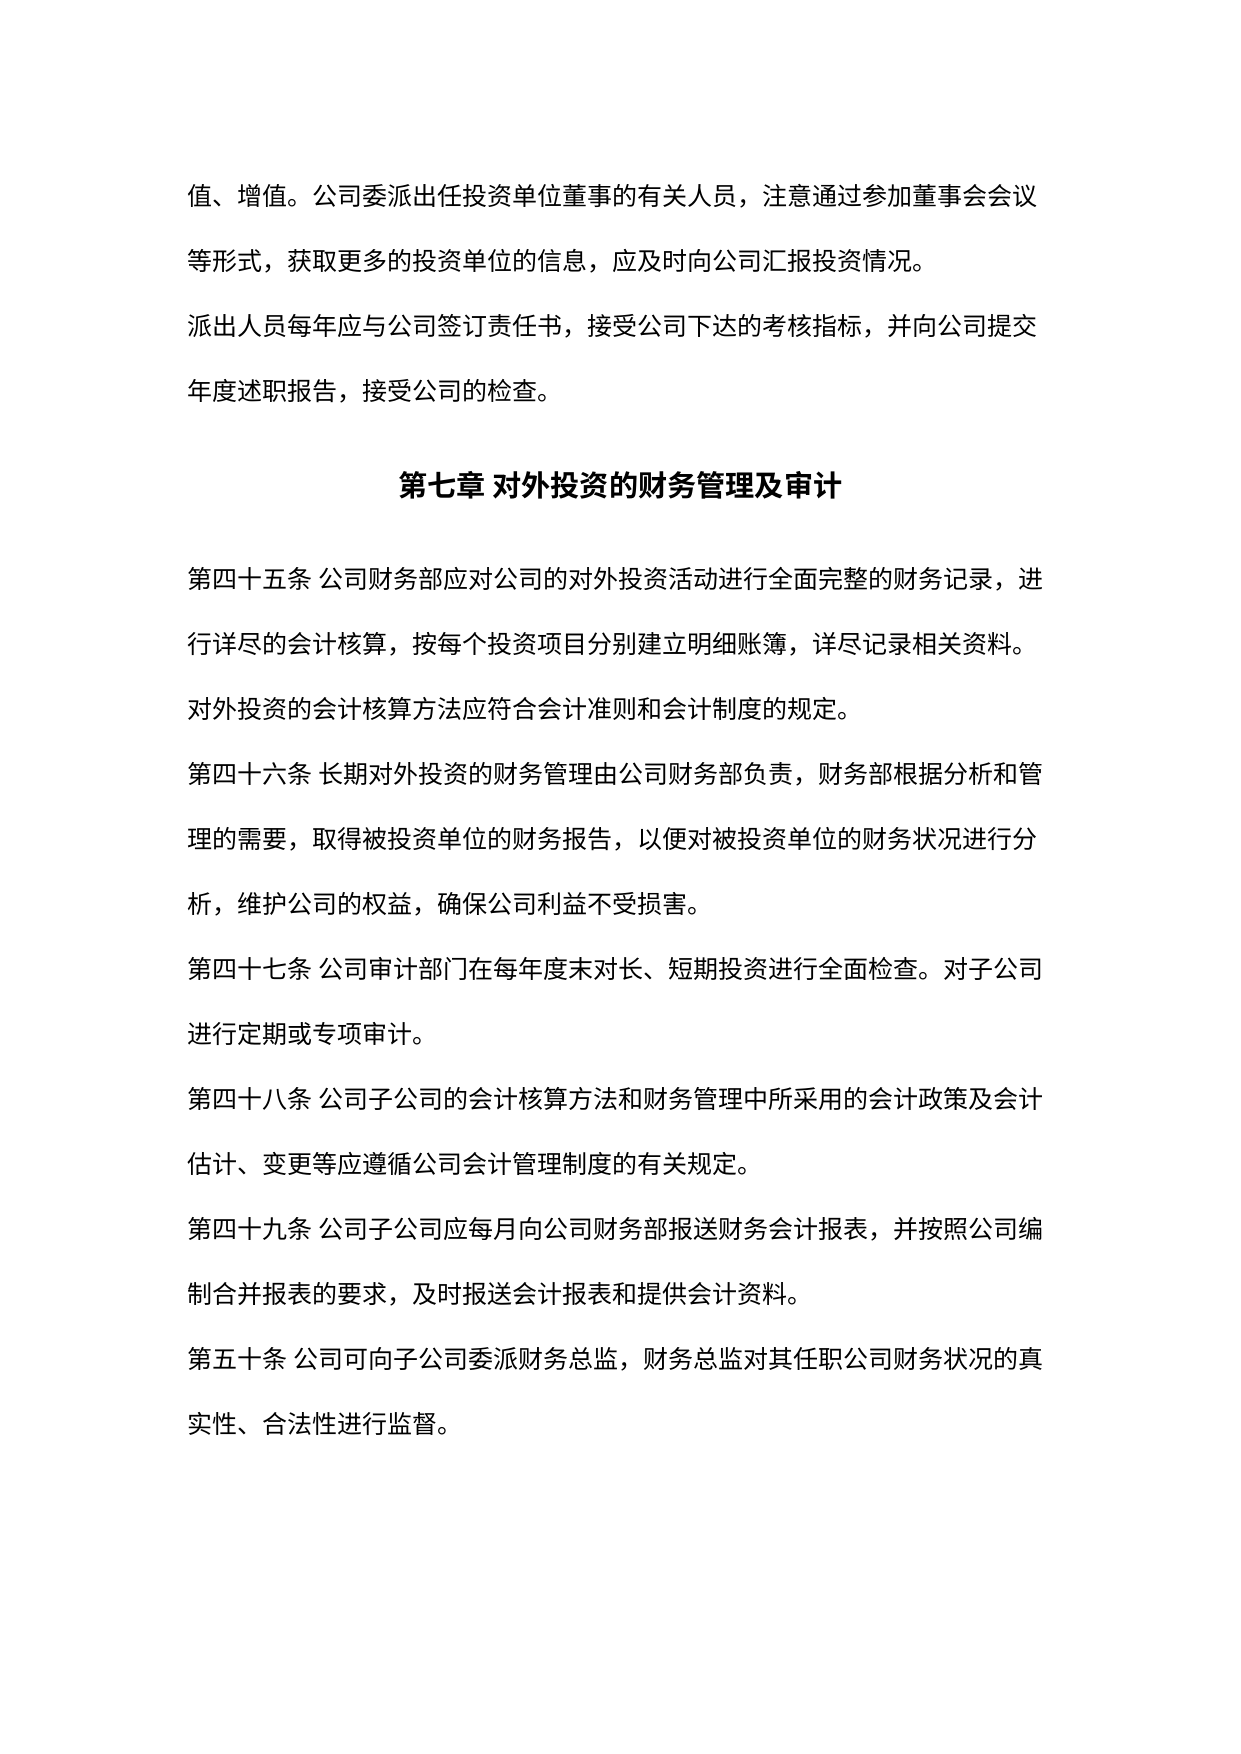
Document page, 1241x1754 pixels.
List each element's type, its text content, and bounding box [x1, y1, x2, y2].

text 派出人员每年应与公司签订责任书，接受公司下达的考核指标，并向公司提交年度述职报告，接受公司的检查。 [187, 292, 1053, 422]
subtitle 第七章 对外投资的财务管理及审计 [187, 451, 1053, 516]
text 第四十九条 公司子公司应每月向公司财务部报送财务会计报表，并按照公司编制合并报表的要求，及时报送会计报表和提供会计资料。 [187, 1195, 1053, 1325]
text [187, 162, 1053, 292]
text 第四十六条 长期对外投资的财务管理由公司财务部负责，财务部根据分析和管理的需要，取得被投资单位的财务报告，以便对被投资单位的财务状况进行分析，维护公司的权益，确保公司利益不受损害。 [187, 740, 1053, 935]
text 第四十五条 公司财务部应对公司的对外投资活动进行全面完整的财务记录，进行详尽的会计核算，按每个投资项目分别建立明细账簿，详尽记录相关资料。对外投资的会计核算方法应符合会计准则和会计制度的规定。 [187, 545, 1053, 740]
text 第四十八条 公司子公司的会计核算方法和财务管理中所采用的会计政策及会计估计、变更等应遵循公司会计管理制度的有关规定。 [187, 1065, 1053, 1195]
text 第五十条 公司可向子公司委派财务总监，财务总监对其任职公司财务状况的真实性、合法性进行监督。 [187, 1325, 1053, 1455]
text 第四十七条 公司审计部门在每年度末对长、短期投资进行全面检查。对子公司进行定期或专项审计。 [187, 935, 1053, 1065]
